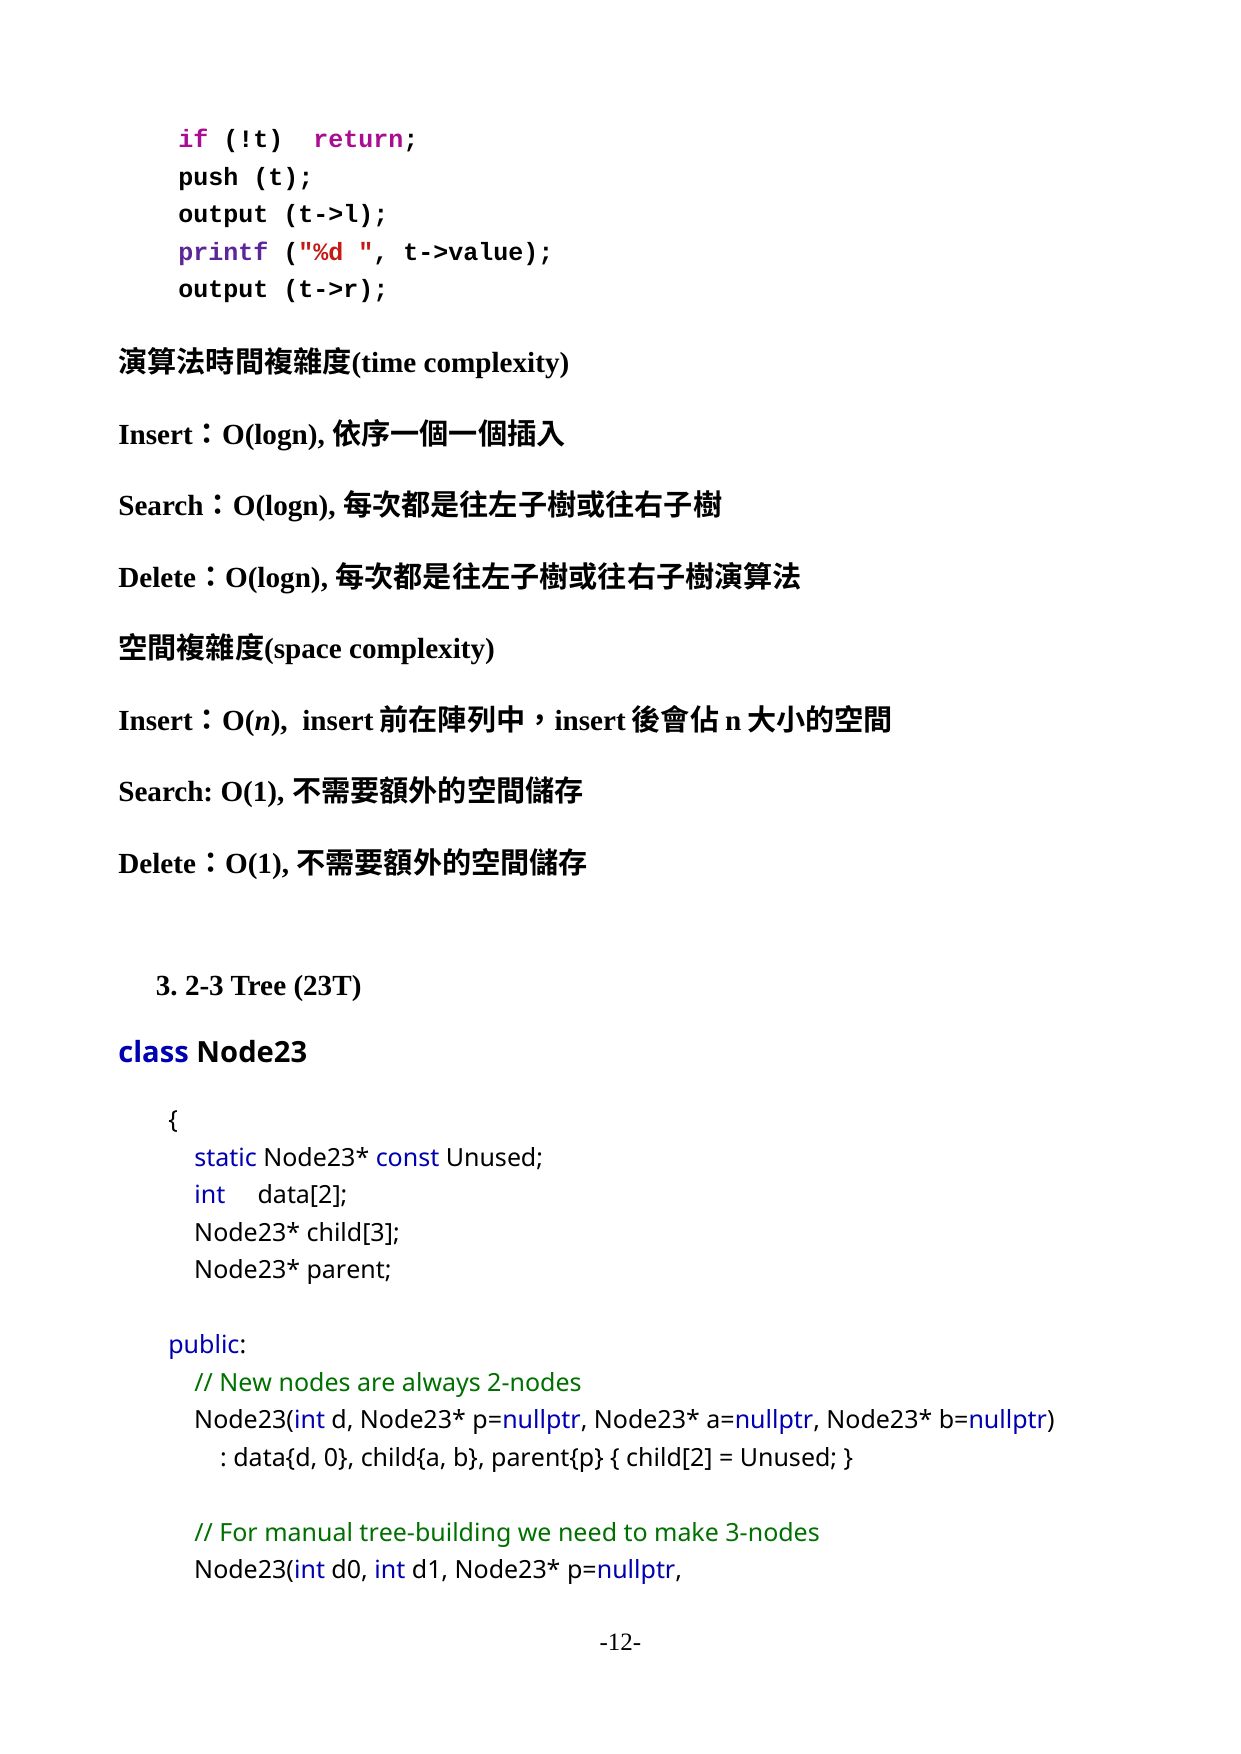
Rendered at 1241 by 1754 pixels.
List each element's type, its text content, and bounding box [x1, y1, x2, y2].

text Node23* parent; [168, 1250, 1122, 1288]
text Search: O(1), 不需要額外的空間儲存 [118, 768, 1122, 810]
text int data[2]; [168, 1175, 1122, 1213]
text public: [168, 1325, 1122, 1363]
text Node23* child[3]; [168, 1213, 1122, 1250]
text Insert：O(logn), 依序一個一個插入 [118, 410, 1122, 453]
text Insert：O(n), insert前在陣列中，insert後會佔n大小的空間 [118, 696, 1122, 738]
text push (t); [118, 160, 1122, 197]
text Delete：O(logn), 每次都是往左子樹或往右子樹演算法 [118, 553, 1122, 596]
text { [168, 1100, 1122, 1138]
text output (t->r); [118, 272, 1122, 310]
text class Node23 [118, 1031, 1122, 1071]
text Search：O(logn), 每次都是往左子樹或往右子樹 [118, 482, 1122, 524]
text // For manual tree-building we need to make 3-nodes [168, 1513, 1122, 1550]
text 演算法時間複雜度(time complexity) [118, 339, 1122, 381]
text if (!t) return; [118, 122, 1122, 160]
text // New nodes are always 2-nodes [168, 1363, 1122, 1400]
text printf ("%d ", t->value); [118, 235, 1122, 272]
text 3. 2-3 Tree (23T) [156, 968, 1122, 1002]
text 空間複雜度(space complexity) [118, 625, 1122, 667]
text : data{d, 0}, child{a, b}, parent{p} { child[2] = Unused; } [168, 1438, 1122, 1475]
text Delete：O(1), 不需要額外的空間儲存 [118, 839, 1122, 881]
text static Node23* const Unused; [168, 1138, 1122, 1175]
text Node23(int d0, int d1, Node23* p=nullptr, [168, 1550, 1122, 1588]
text output (t->l); [118, 197, 1122, 235]
text Node23(int d, Node23* p=nullptr, Node23* a=nullptr, Node23* b=nullptr) [168, 1400, 1122, 1438]
